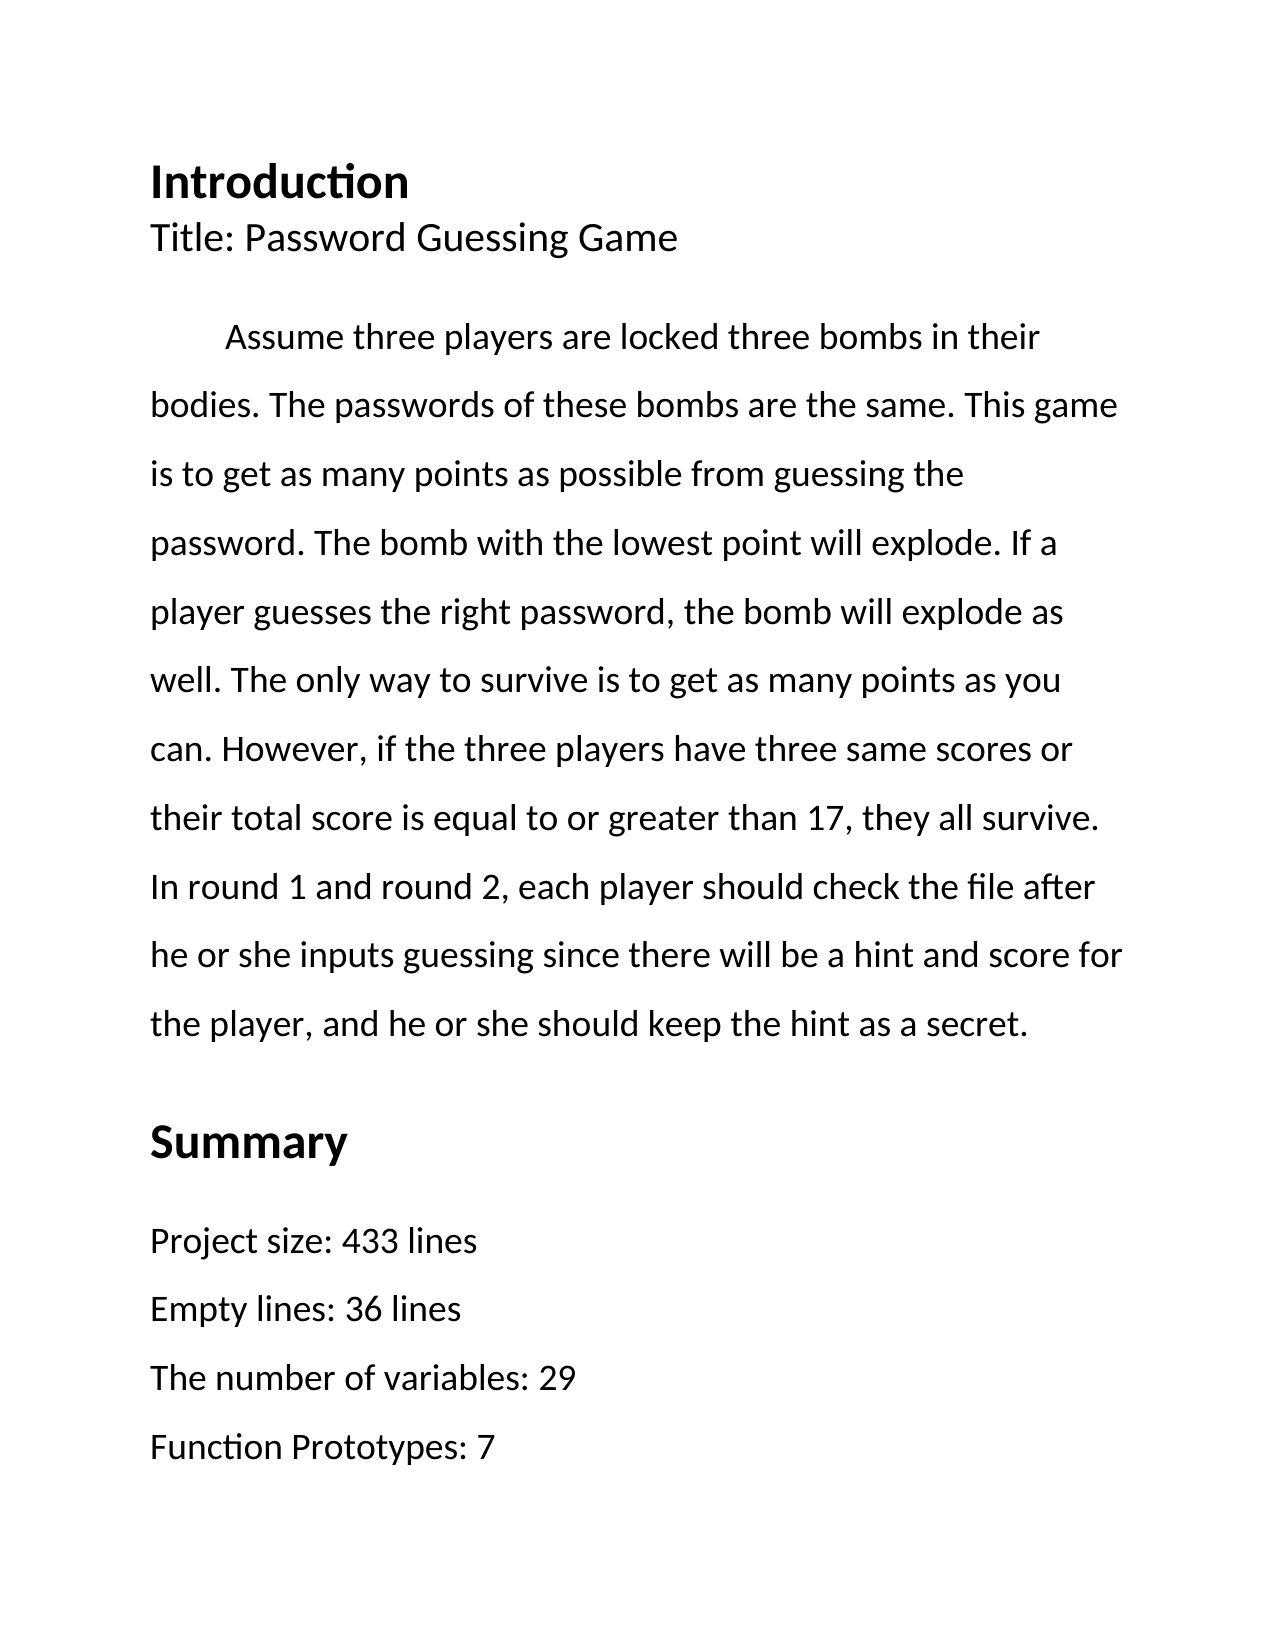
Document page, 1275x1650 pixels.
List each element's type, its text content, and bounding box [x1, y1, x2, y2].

text Empty lines: 36 lines [150, 1285, 1125, 1331]
text Assume three players are locked three bombs in their bodies. The passwords of these bombs are the same. This game is to get as many points as possible from guessing the password. The bomb with the lowest point will explode. If a player guesses the right password, the bomb will explode as well. The only way to survive is to get as many points as you can. However, if the three players have three same scores or their total score is equal to or greater than 17, they all survive. In round 1 and round 2, each player should check the file after he or she inputs guessing since there will be a hint and score for the player, and he or she should keep the hint as a secret. [150, 313, 1125, 1046]
text Title: Password Guessing Game [150, 211, 1125, 262]
text Introduction [150, 150, 1125, 211]
text Summary [150, 1110, 1125, 1171]
text The number of variables: 29 [150, 1354, 1125, 1400]
text Project size: 433 lines [150, 1217, 1125, 1262]
text Function Prototypes: 7 [150, 1423, 1125, 1469]
